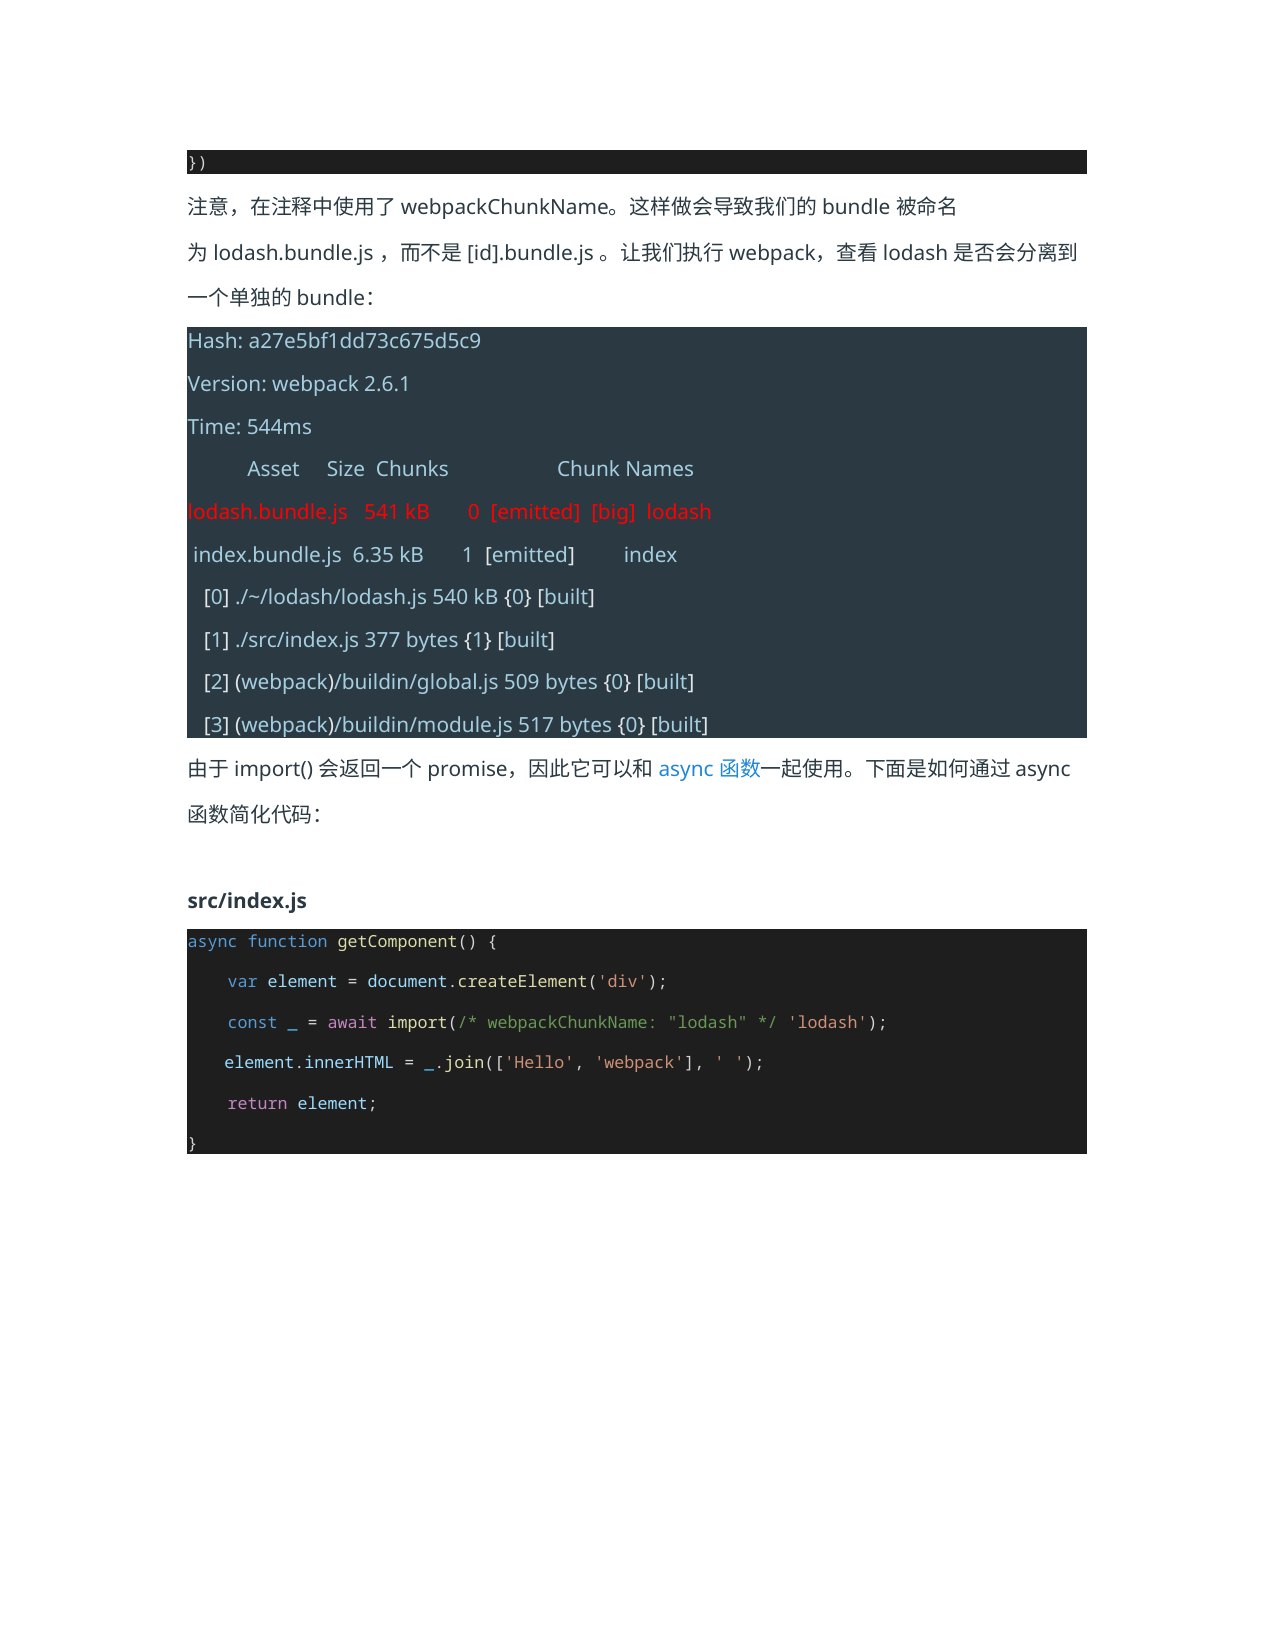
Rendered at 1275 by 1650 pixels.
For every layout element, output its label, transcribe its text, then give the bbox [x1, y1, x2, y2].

text lodash.bundle.js 541 kB 0 [emitted] [big] lodash [187, 497, 1087, 526]
text [2] (webpack)/buildin/global.js 509 bytes {0} [built] [187, 667, 1087, 696]
text }) [187, 150, 1087, 174]
text Time: 544ms [187, 412, 1087, 440]
text } [187, 1131, 1087, 1154]
text async function getComponent() { [187, 929, 1087, 952]
text [1] ./src/index.js 377 bytes {1} [built] [187, 625, 1087, 653]
text const _ = await import(/* webpackChunkName: "lodash" */ 'lodash'); [187, 1009, 1087, 1033]
text Version: webpack 2.6.1 [187, 369, 1087, 398]
text [0] ./~/lodash/lodash.js 540 kB {0} [built] [187, 582, 1087, 611]
text return element; [187, 1090, 1087, 1114]
text Asset Size Chunks Chunk Names [187, 454, 1087, 483]
text var element = document.createElement('div'); [187, 969, 1087, 993]
text [3] (webpack)/buildin/module.js 517 bytes {0} [built] [187, 710, 1087, 738]
text Hash: a27e5bf1dd73c675d5c9 [187, 327, 1087, 355]
text 由于 import() 会返回一个 promise，因此它可以和 async 函数一起使用。下面是如何通过 async 函数简化代码： [187, 753, 1087, 828]
text src/index.js [187, 886, 1087, 914]
text index.bundle.js 6.35 kB 1 [emitted] index [187, 540, 1087, 568]
text 注意，在注释中使用了 webpackChunkName。这样做会导致我们的 bundle 被命名为 lodash.bundle.js ，而不是 [id].bundle.js 。让我们执行 webpack，查看 lodash 是否会分离到一个单独的 bundle： [187, 190, 1087, 312]
text element.innerHTML = _.join(['Hello', 'webpack'], ' '); [187, 1050, 1087, 1074]
